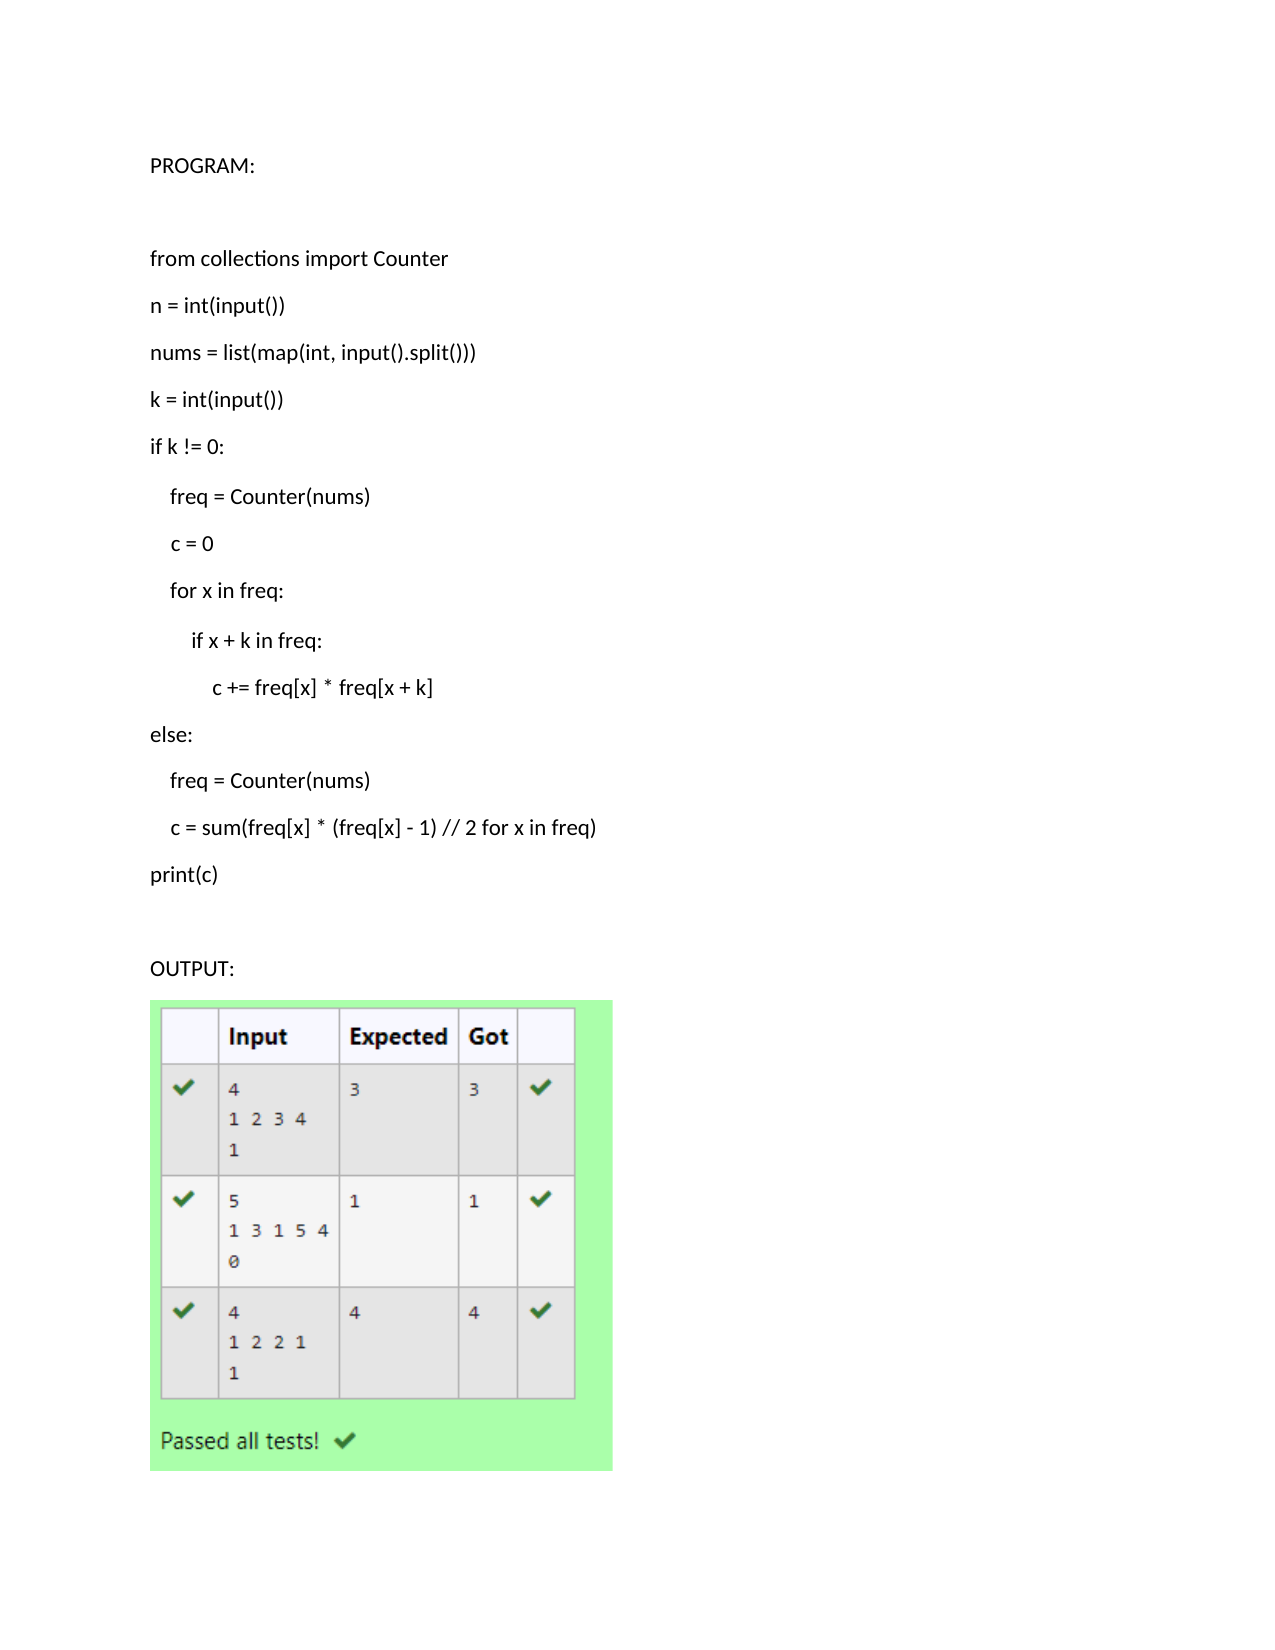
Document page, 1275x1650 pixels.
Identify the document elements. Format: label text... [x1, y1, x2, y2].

text c += freq[x] * freq[x + k] [212, 673, 1135, 701]
text else: [150, 720, 1135, 748]
text from collections import Counter n = int(input()) [150, 244, 449, 319]
text PROGRAM: [150, 151, 1135, 179]
picture [150, 1000, 613, 1471]
text nums = list(map(int, input().split())) k = int(input()) [150, 338, 479, 413]
text c = sum(freq[x] * (freq[x] - 1) // 2 for x in freq) print(c) [150, 813, 661, 888]
text freq = Counter(nums) c = 0 [170, 482, 373, 557]
text freq = Counter(nums) [170, 766, 1135, 794]
text for x in freq: [170, 576, 1135, 604]
text if k != 0: [150, 432, 1135, 460]
text OUTPUT: [150, 954, 1135, 982]
text if x + k in freq: [191, 626, 1135, 654]
